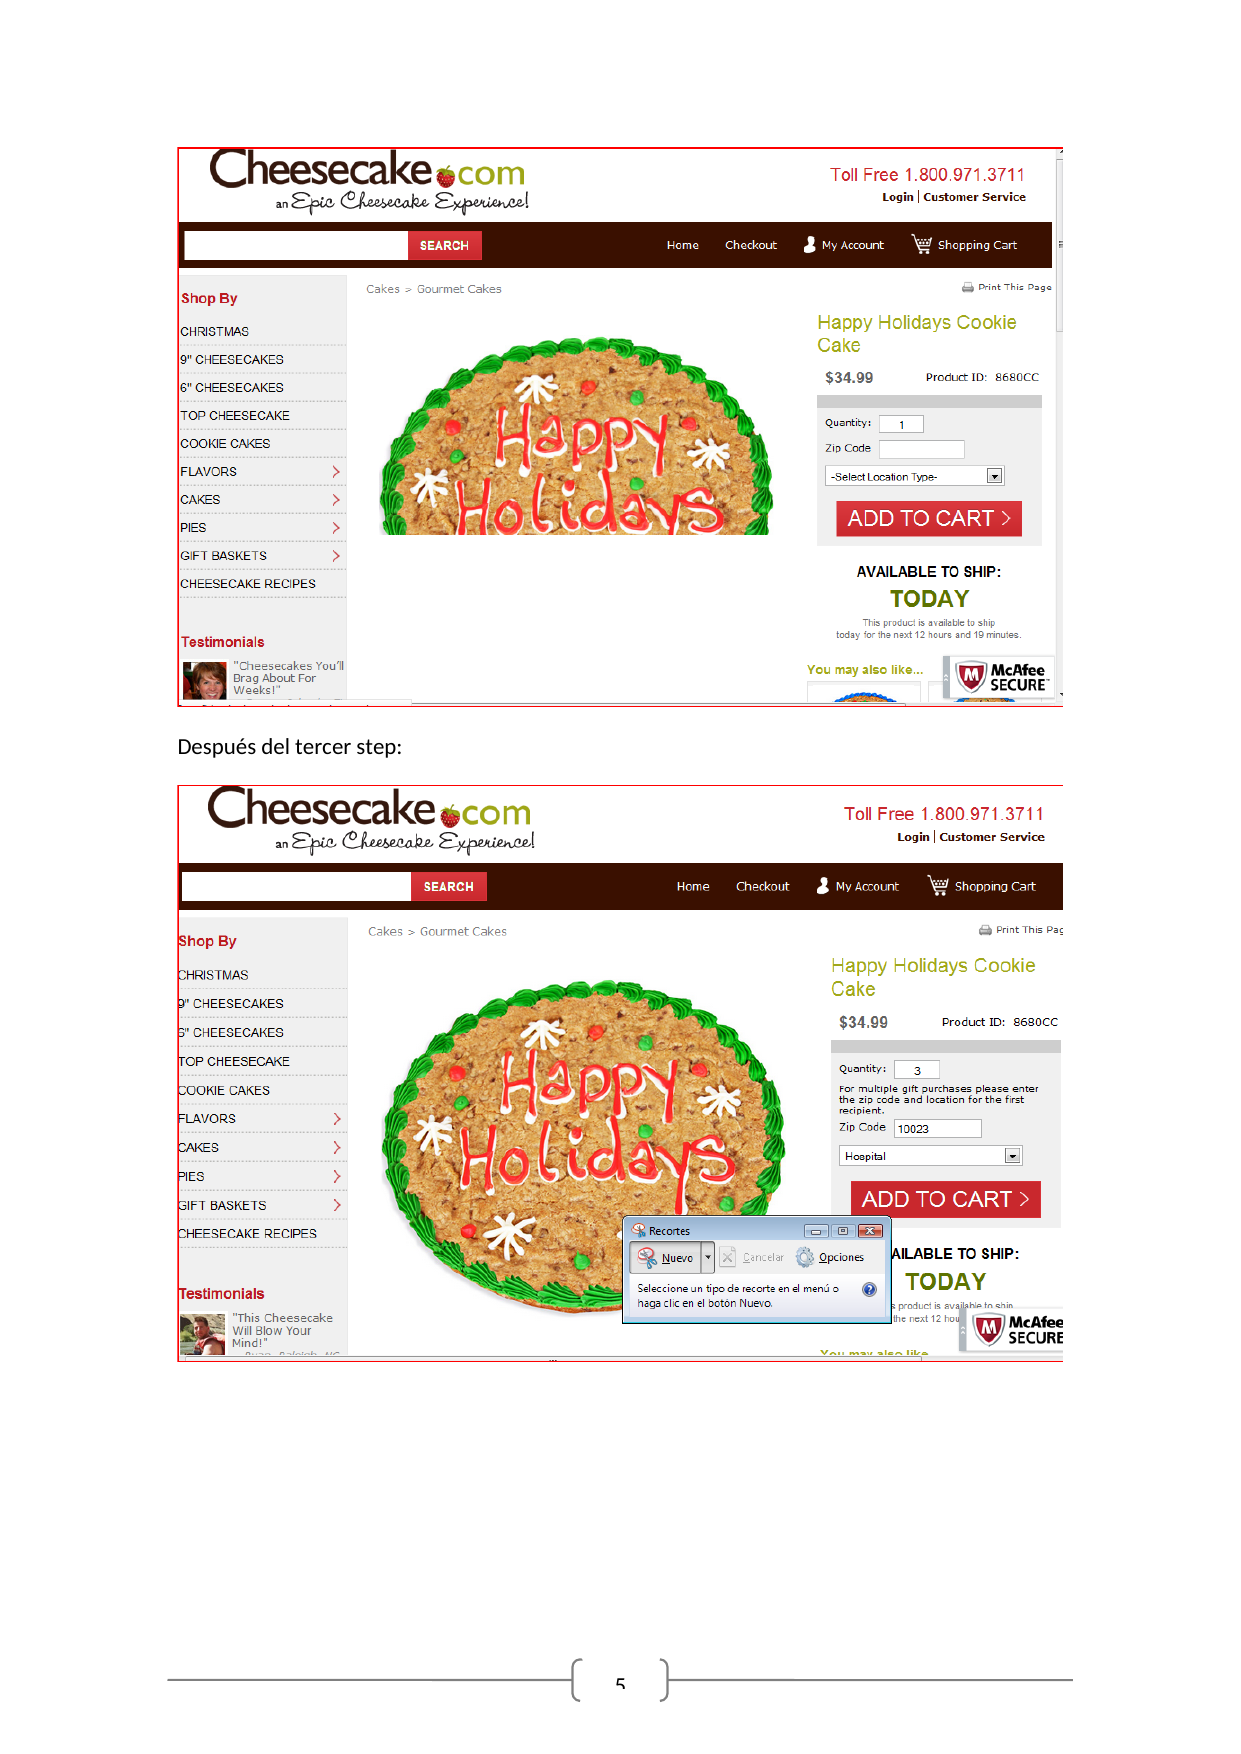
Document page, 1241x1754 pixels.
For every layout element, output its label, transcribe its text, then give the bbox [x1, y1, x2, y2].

picture [177, 785, 1063, 1362]
picture [177, 147, 1063, 707]
text Después del tercer step: [177, 732, 1063, 760]
